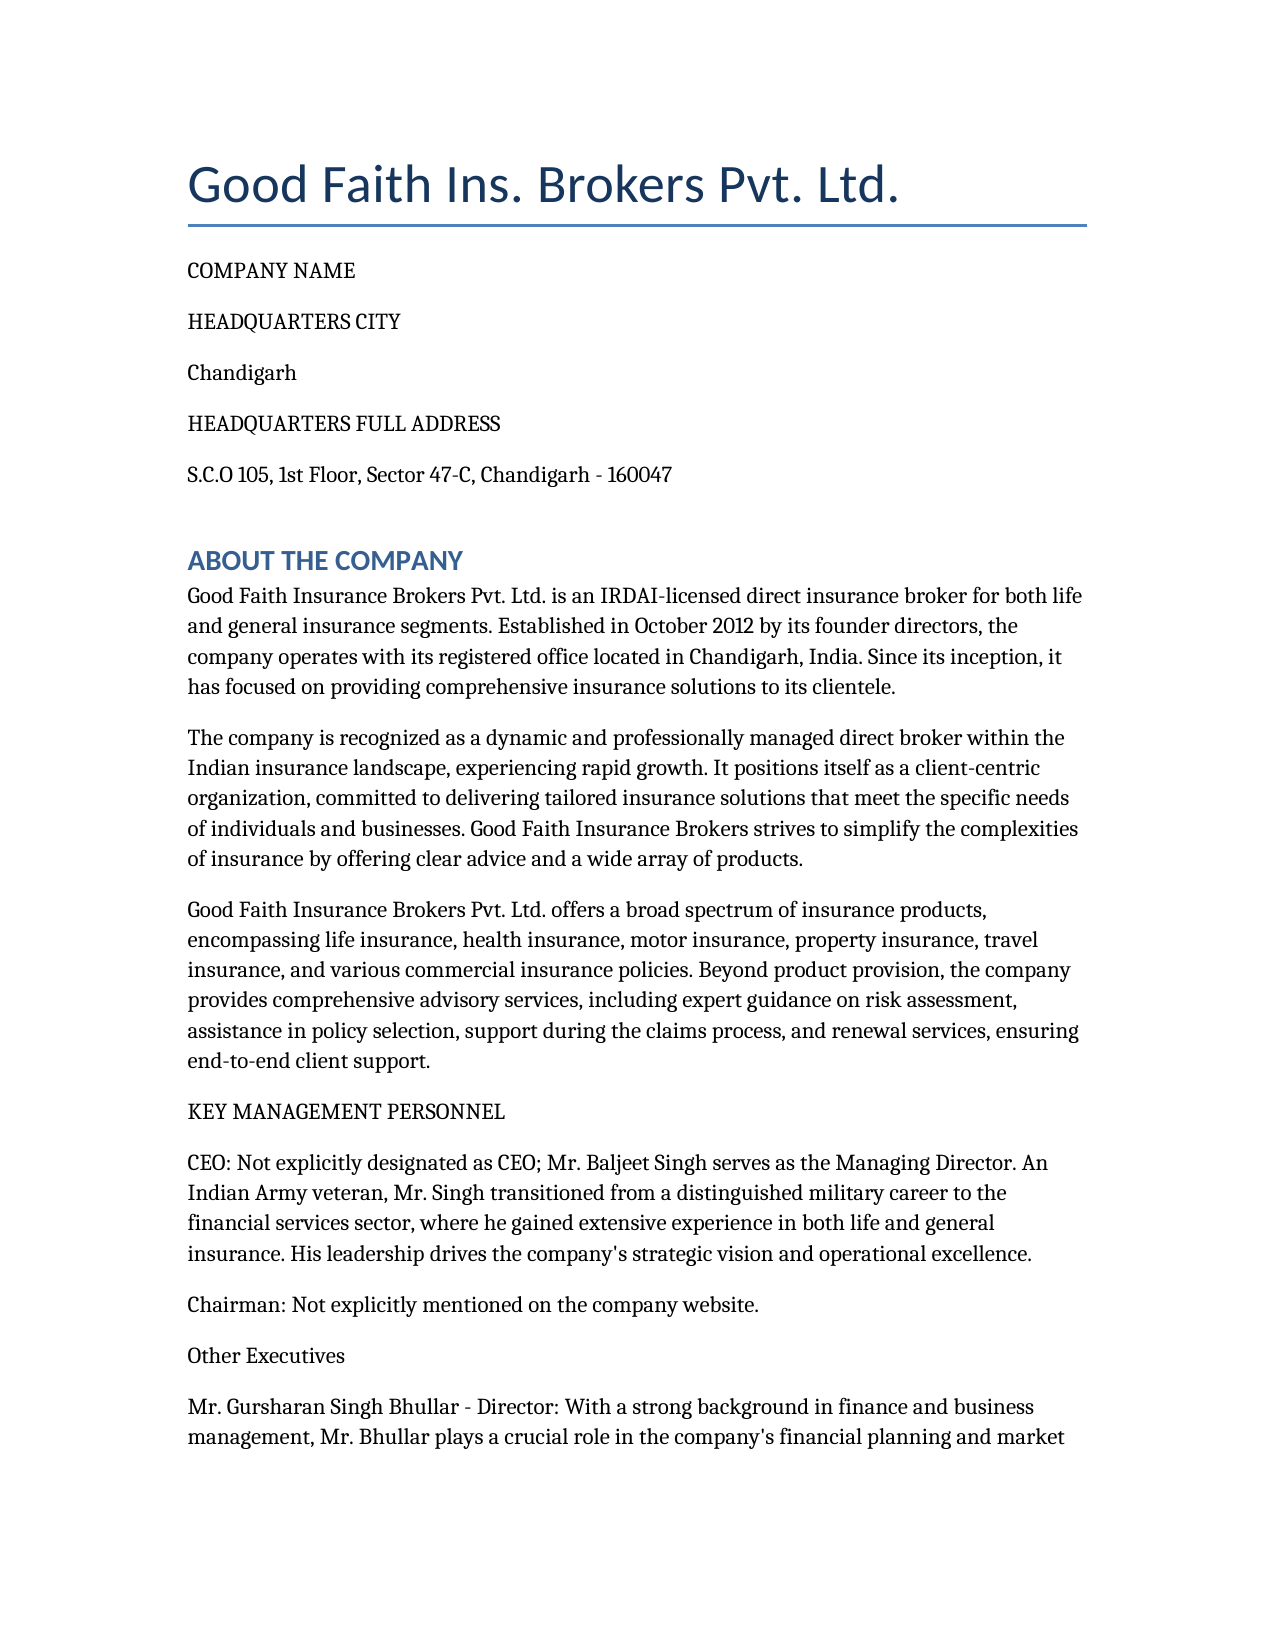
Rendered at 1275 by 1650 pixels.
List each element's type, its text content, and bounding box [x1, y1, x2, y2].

text Chairman: Not explicitly mentioned on the company website. [187, 1291, 1087, 1318]
text KEY MANAGEMENT PERSONNEL [187, 1099, 1087, 1125]
text HEADQUARTERS CITY [187, 309, 1087, 335]
text COMPANY NAME [187, 258, 1087, 284]
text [187, 1393, 1087, 1450]
text The company is recognized as a dynamic and professionally managed direct broker within the Indian insurance landscape, experiencing rapid growth. It positions itself as a client-centric organization, committed to delivering tailored insurance solutions that meet the specific needs of individuals and businesses. Good Faith Insurance Brokers strives to simplify the complexities of insurance by offering clear advice and a wide array of products. [187, 725, 1087, 872]
text HEADQUARTERS FULL ADDRESS [187, 411, 1087, 437]
text CEO: Not explicitly designated as CEO; Mr. Baljeet Singh serves as the Managing Director. An Indian Army veteran, Mr. Singh transitioned from a distinguished military career to the financial services sector, where he gained extensive experience in both life and general insurance. His leadership drives the company's strategic vision and operational excellence. [187, 1150, 1087, 1267]
text Good Faith Insurance Brokers Pvt. Ltd. offers a broad spectrum of insurance products, encompassing life insurance, health insurance, motor insurance, property insurance, travel insurance, and various commercial insurance policies. Beyond product provision, the company provides comprehensive advisory services, including expert guidance on risk assessment, assistance in policy selection, support during the claims process, and renewal services, ensuring end-to-end client support. [187, 897, 1087, 1074]
text Good Faith Insurance Brokers Pvt. Ltd. is an IRDAI-licensed direct insurance broker for both life and general insurance segments. Established in October 2012 by its founder directors, the company operates with its registered office located in Chandigarh, India. Since its inception, it has focused on providing comprehensive insurance solutions to its clientele. [187, 583, 1087, 700]
subtitle ABOUT THE COMPANY [187, 542, 1087, 578]
text S.C.O 105, 1st Floor, Sector 47-C, Chandigarh - 160047 [187, 462, 1087, 488]
title Good Faith Ins. Brokers Pvt. Ltd. [187, 150, 1087, 227]
text Chandigarh [187, 360, 1087, 386]
text Other Executives [187, 1342, 1087, 1369]
